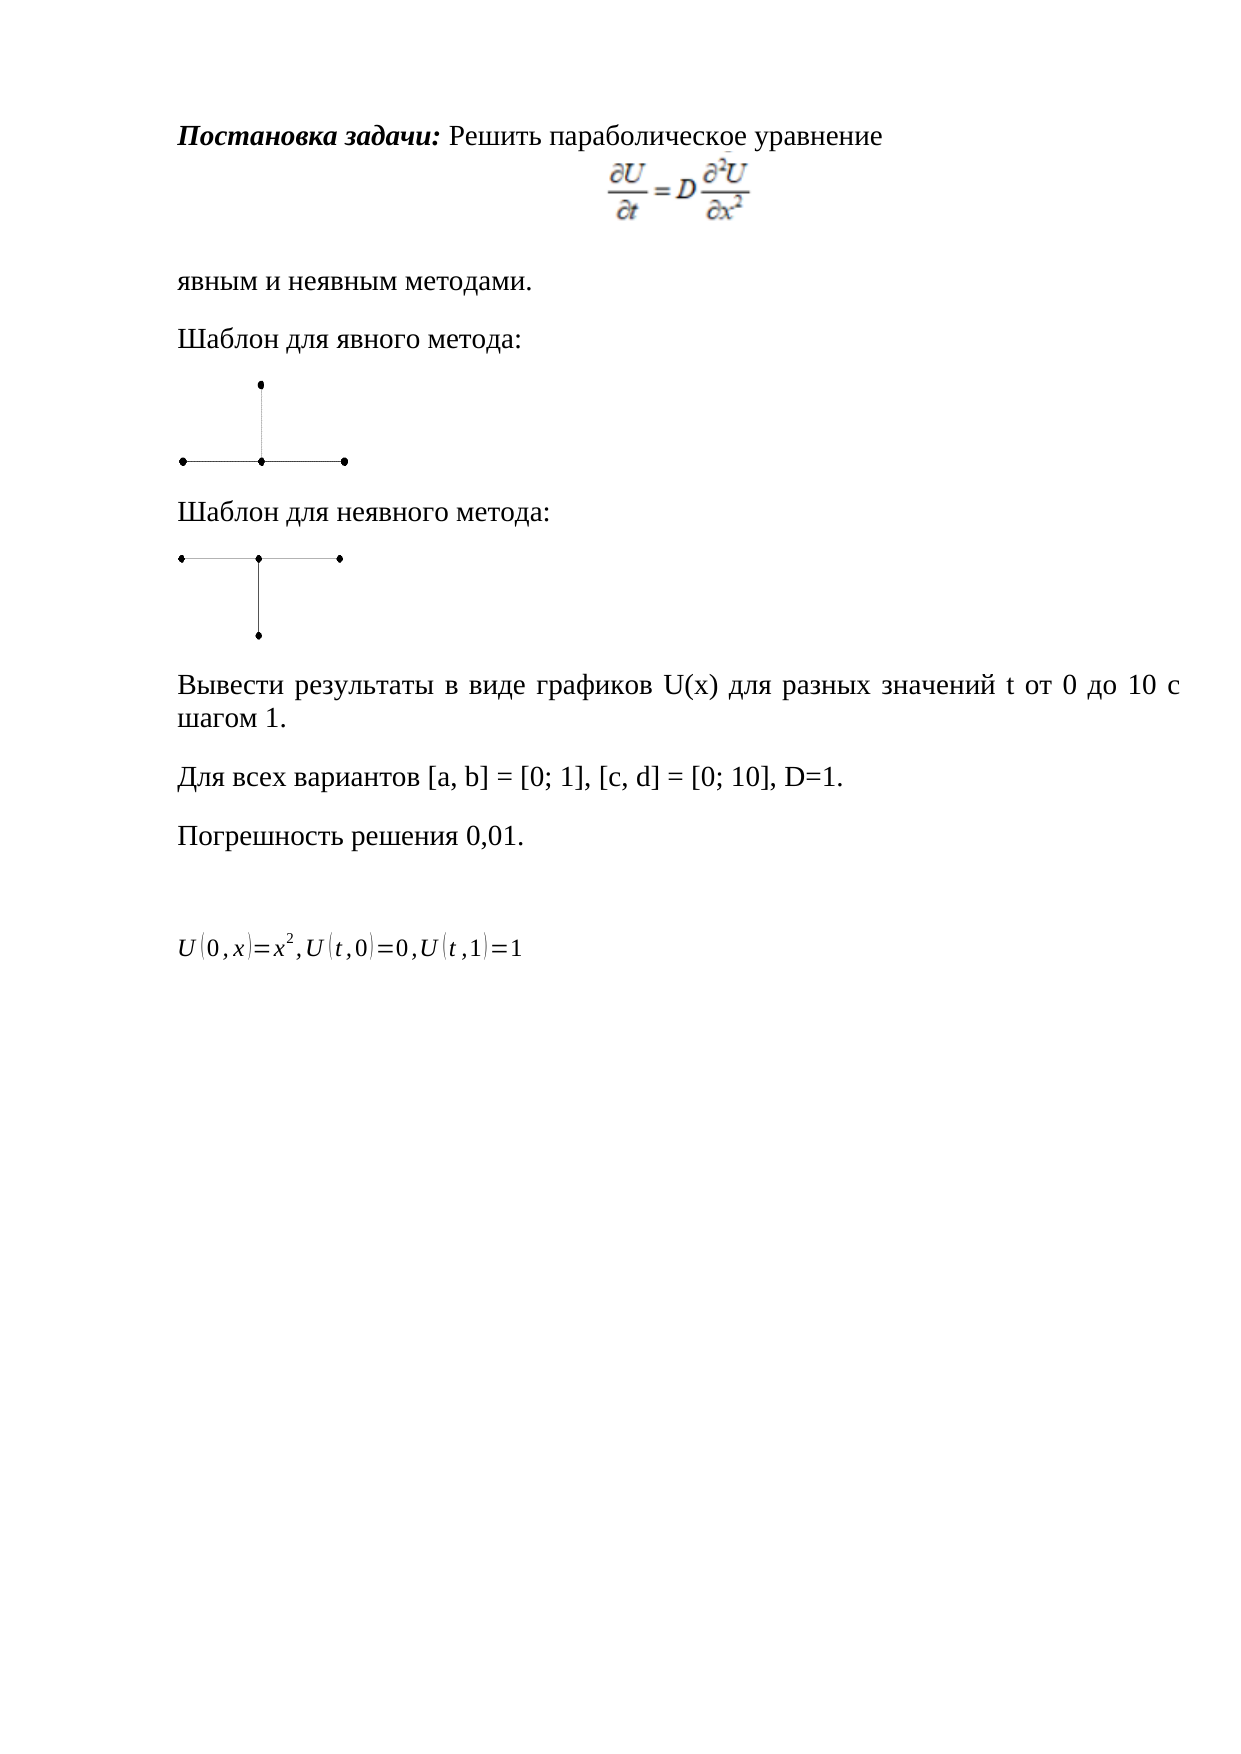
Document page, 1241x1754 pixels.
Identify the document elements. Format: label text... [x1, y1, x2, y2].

picture [177, 552, 345, 642]
text Шаблон для явного метода: [177, 321, 1181, 355]
text явным и неявным методами. [177, 263, 1181, 296]
text Для всех вариантов [a, b] = [0; 1], [c, d] = [0; 10], D=1. [177, 759, 1181, 793]
picture [177, 379, 349, 469]
text Вывести результаты в виде графиков U(x) для разных значений t от 0 до 10 c шагом 1. [177, 667, 1181, 734]
text Погрешность решения 0,01. [177, 818, 1181, 851]
text Постановка задачи: Решить параболическое уравнение [177, 118, 1181, 152]
text Шаблон для неявного метода: [177, 494, 1181, 527]
picture [602, 151, 756, 238]
